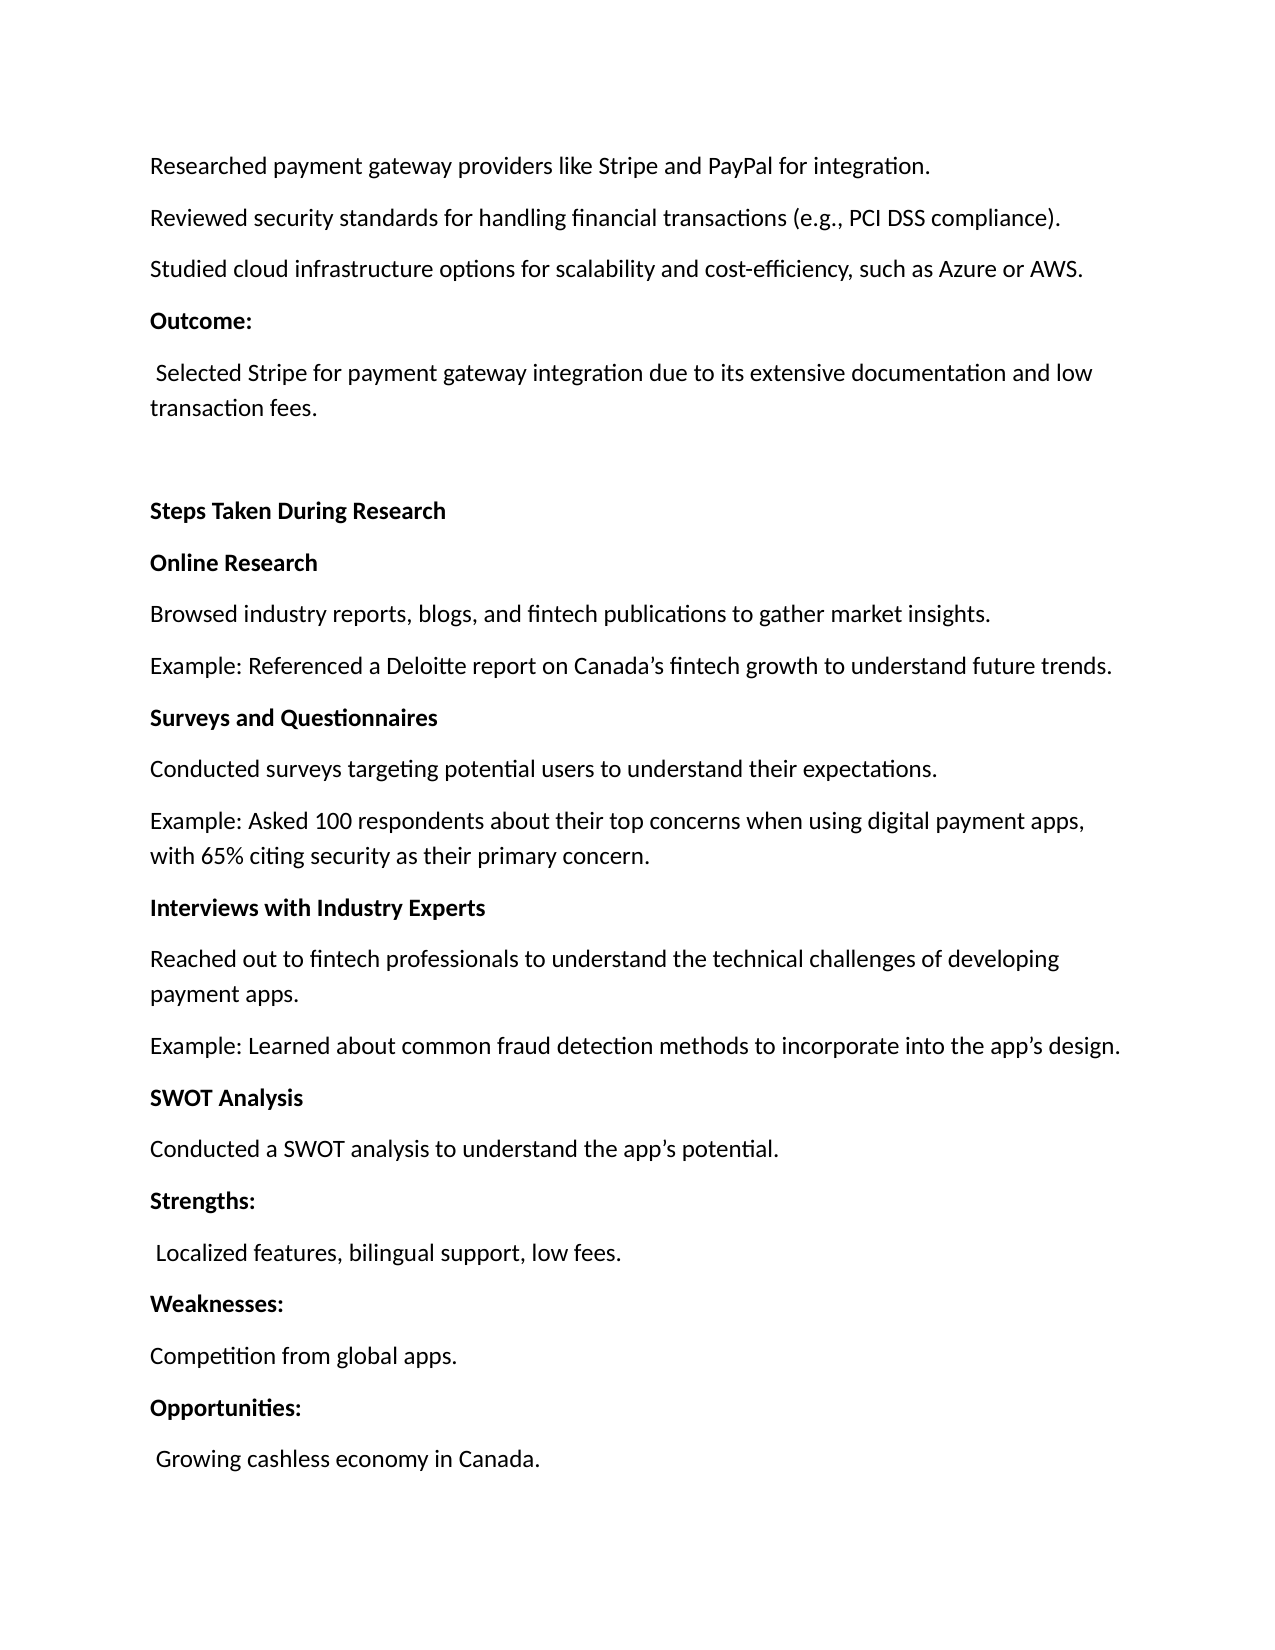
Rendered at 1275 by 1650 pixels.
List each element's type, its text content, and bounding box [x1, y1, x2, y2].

text Competition from global apps. [150, 1340, 1125, 1371]
text Weaknesses: [150, 1288, 1125, 1319]
text Conducted a SWOT analysis to understand the app’s potential. [150, 1133, 1125, 1164]
text Outcome: [150, 305, 1125, 336]
text Interviews with Industry Experts [150, 892, 1125, 922]
text Opportunities: [150, 1392, 1125, 1422]
text Example: Referenced a Deloitte report on Canada’s fintech growth to understand future trends. [150, 650, 1125, 681]
text Reviewed security standards for handling financial transactions (e.g., PCI DSS compliance). [150, 202, 1125, 232]
text Strengths: [150, 1185, 1125, 1216]
text Example: Learned about common fraud detection methods to incorporate into the app’s design. [150, 1030, 1125, 1061]
text SWOT Analysis [150, 1082, 1125, 1112]
text Browsed industry reports, blogs, and fintech publications to gather market insights. [150, 598, 1125, 629]
text Researched payment gateway providers like Stripe and PayPal for integration. [150, 150, 1125, 181]
text Steps Taken During Research [150, 495, 1125, 526]
text Selected Stripe for payment gateway integration due to its extensive documentation and low transaction fees. [150, 357, 1125, 422]
text Surveys and Questionnaires [150, 702, 1125, 732]
text Example: Asked 100 respondents about their top concerns when using digital payment apps, with 65% citing security as their primary concern. [150, 805, 1125, 871]
text Online Research [150, 547, 1125, 577]
text Studied cloud infrastructure options for scalability and cost-efficiency, such as Azure or AWS. [150, 253, 1125, 284]
text Conducted surveys targeting potential users to understand their expectations. [150, 753, 1125, 784]
text Growing cashless economy in Canada. [150, 1443, 1125, 1474]
text Localized features, bilingual support, low fees. [150, 1237, 1125, 1267]
text Reached out to fintech professionals to understand the technical challenges of developing payment apps. [150, 943, 1125, 1009]
